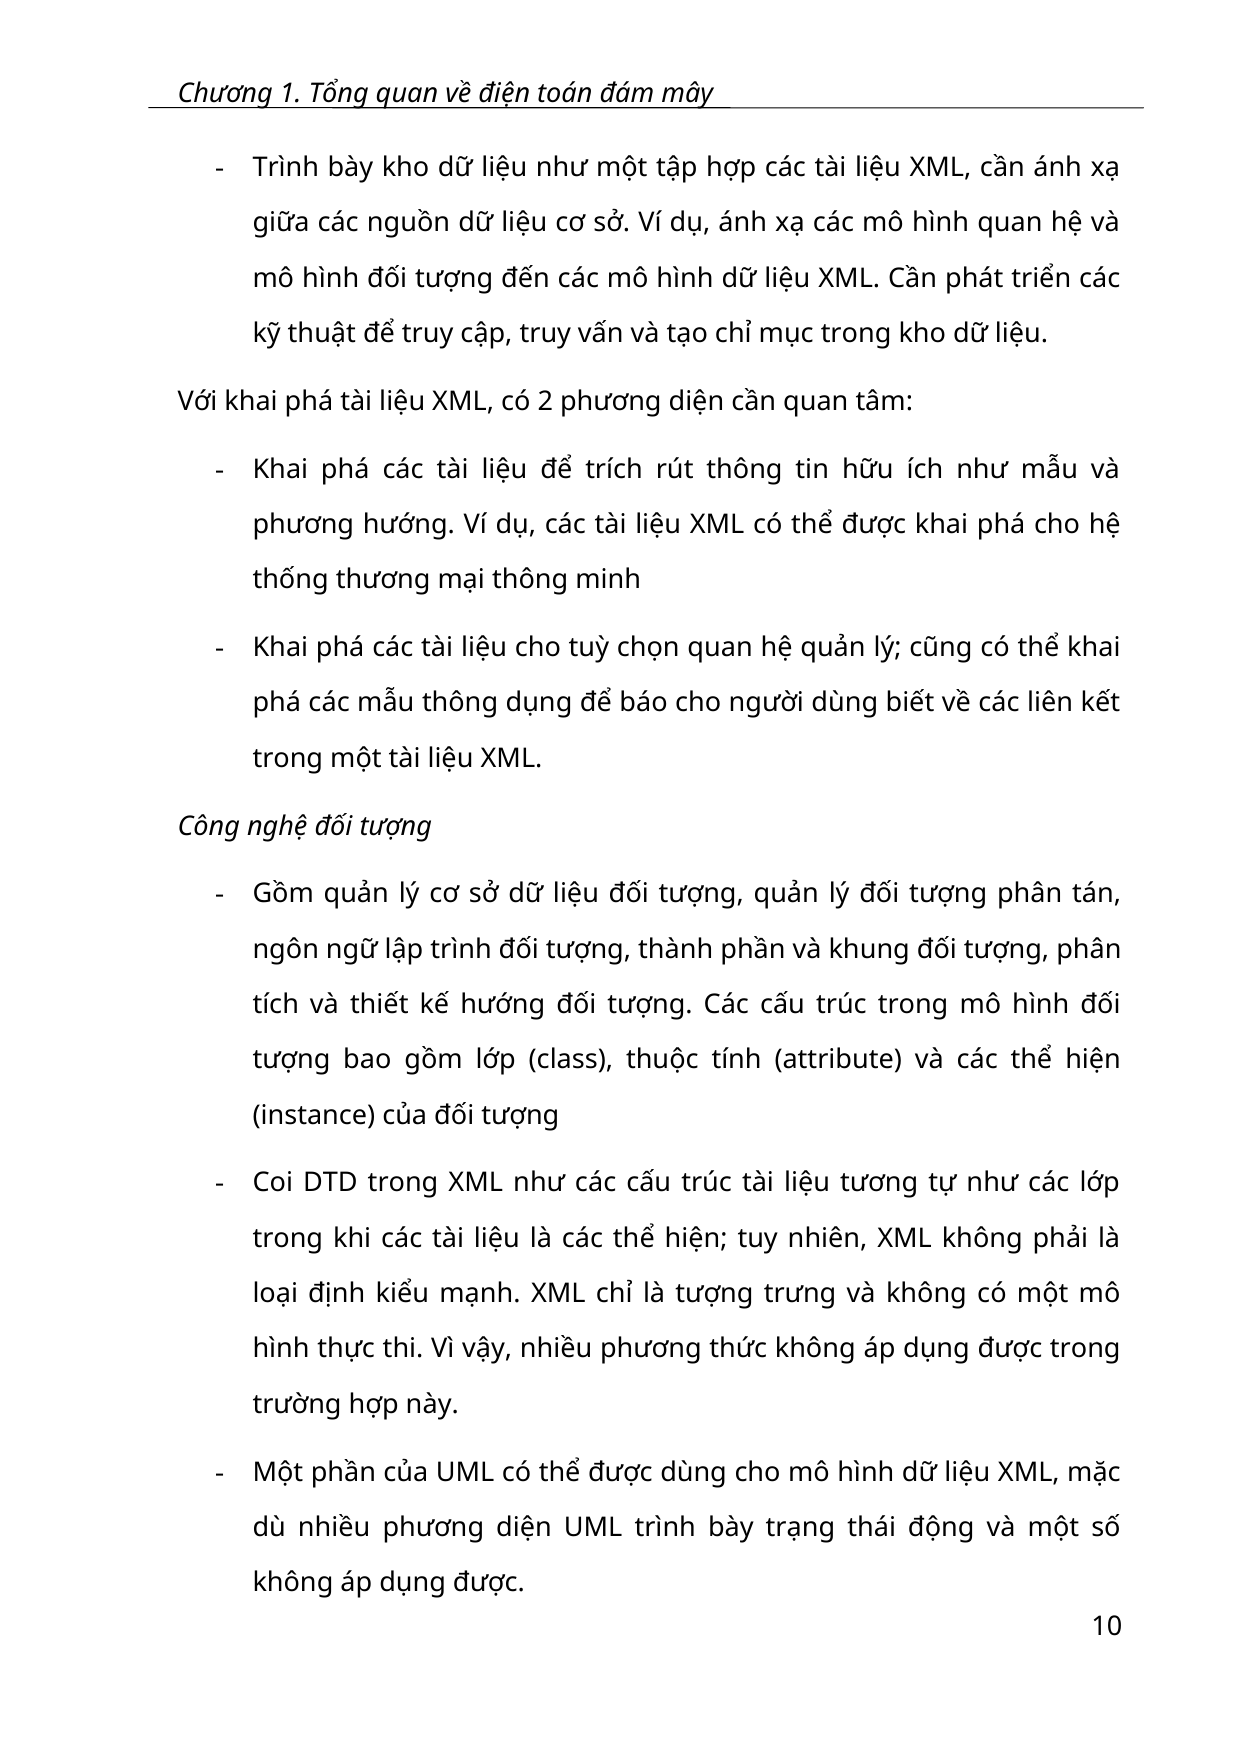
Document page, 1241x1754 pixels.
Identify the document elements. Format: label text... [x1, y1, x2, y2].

list Trình bày kho dữ liệu như một tập hợp các tài liệu XML, cần ánh xạ giữa các nguồn dữ liệu cơ sở. Ví dụ, ánh xạ các mô hình quan hệ và mô hình đối tượng đến các mô hình dữ liệu XML. Cần phát triển các kỹ thuật để truy cập, truy vấn và tạo chỉ mục trong kho dữ liệu. [215, 148, 1122, 350]
list Khai phá các tài liệu cho tuỳ chọn quan hệ quản lý; cũng có thể khai phá các mẫu thông dụng để báo cho người dùng biết về các liên kết trong một tài liệu XML. [215, 628, 1122, 775]
list Công nghệ đối tượng [177, 806, 1122, 843]
list Một phần của UML có thể được dùng cho mô hình dữ liệu XML, mặc dù nhiều phương diện UML trình bày trạng thái động và một số không áp dụng được. [215, 1452, 1122, 1599]
list Với khai phá tài liệu XML, có 2 phương diện cần quan tâm: [177, 381, 1122, 418]
list Coi DTD trong XML như các cấu trúc tài liệu tương tự như các lớp trong khi các tài liệu là các thể hiện; tuy nhiên, XML không phải là loại định kiểu mạnh. XML chỉ là tượng trưng và không có một mô hình thực thi. Vì vậy, nhiều phương thức không áp dụng được trong trường hợp này. [215, 1163, 1122, 1421]
list Khai phá các tài liệu để trích rút thông tin hữu ích như mẫu và phương hướng. Ví dụ, các tài liệu XML có thể được khai phá cho hệ thống thương mại thông minh [215, 449, 1122, 597]
list Gồm quản lý cơ sở dữ liệu đối tượng, quản lý đối tượng phân tán, ngôn ngữ lập trình đối tượng, thành phần và khung đối tượng, phân tích và thiết kế hướng đối tượng. Các cấu trúc trong mô hình đối tượng bao gồm lớp (class), thuộc tính (attribute) và các thể hiện (instance) của đối tượng [215, 874, 1122, 1132]
